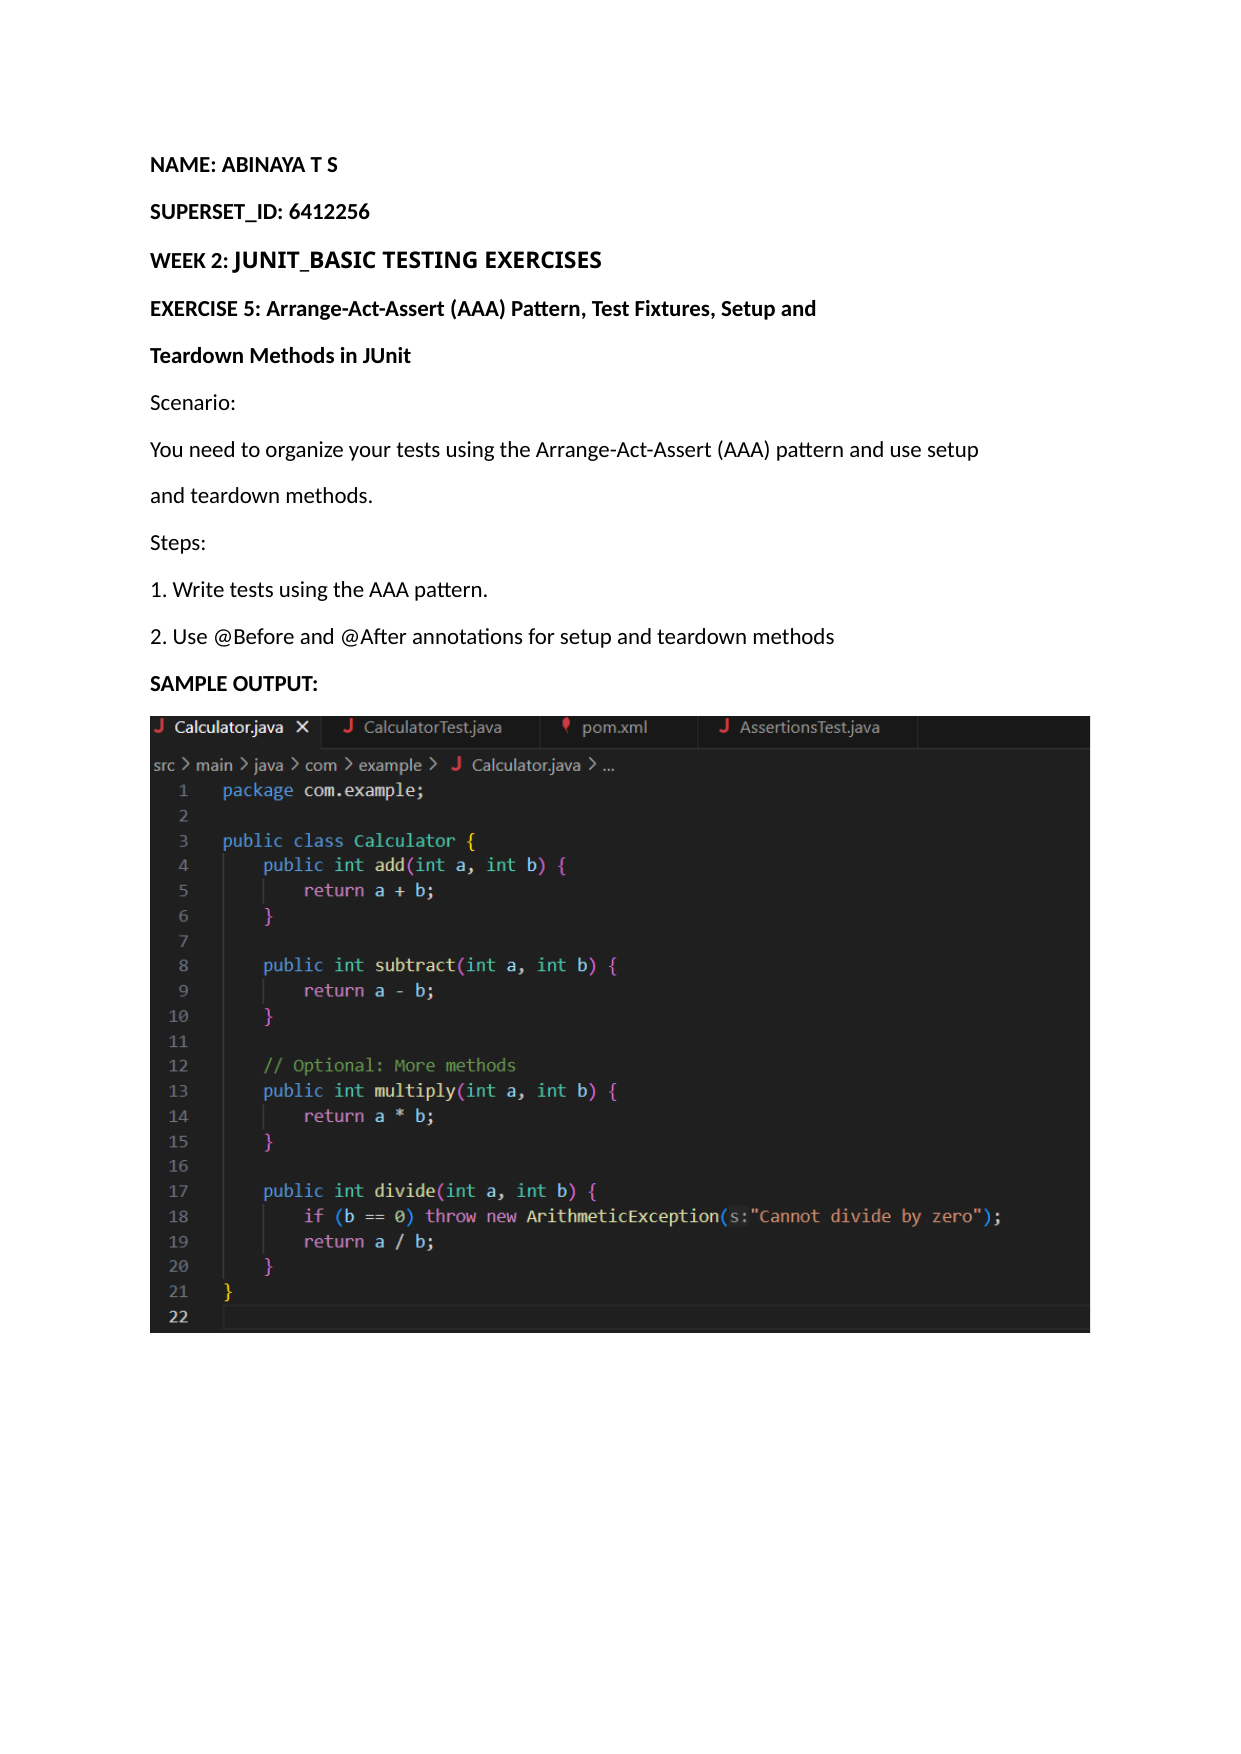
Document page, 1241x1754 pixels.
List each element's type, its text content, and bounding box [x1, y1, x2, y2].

text Scenario: [150, 388, 1090, 416]
picture [150, 716, 1091, 1333]
text EXERCISE 5: Arrange-Act-Assert (AAA) Pattern, Test Fixtures, Setup and [150, 294, 1090, 322]
text and teardown methods. [150, 482, 1090, 510]
text 1. Write tests using the AAA pattern. [150, 575, 1090, 603]
text SUPERSET_ID: 6412256 [150, 197, 1090, 225]
text SAMPLE OUTPUT: [150, 669, 1090, 697]
text You need to organize your tests using the Arrange-Act-Assert (AAA) pattern and use setup [150, 435, 1090, 463]
text 2. Use @Before and @After annotations for setup and teardown methods [150, 622, 1090, 650]
text WEEK 2: JUNIT_BASIC TESTING EXERCISES [150, 244, 1090, 275]
text NAME: ABINAYA T S [150, 150, 1090, 178]
text Steps: [150, 528, 1090, 557]
text Teardown Methods in JUnit [150, 341, 1090, 369]
